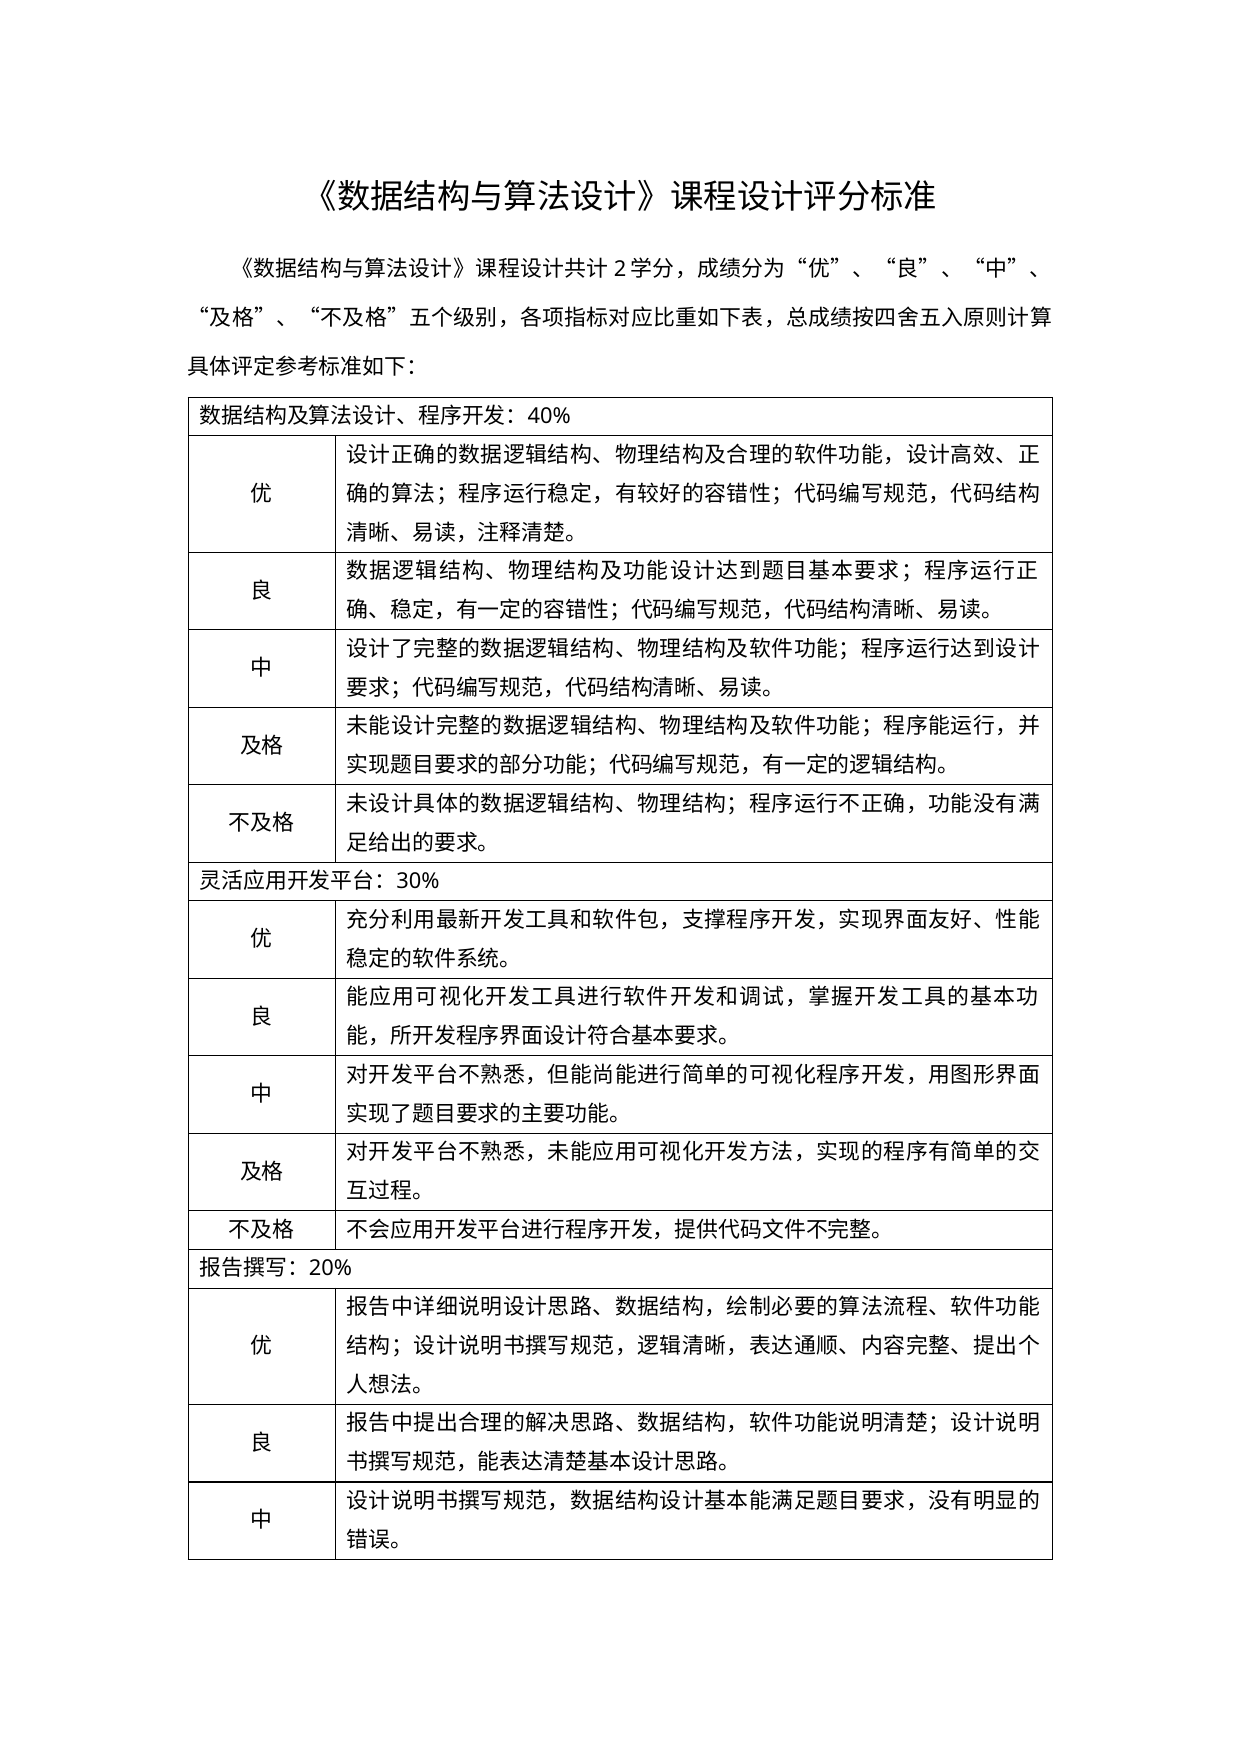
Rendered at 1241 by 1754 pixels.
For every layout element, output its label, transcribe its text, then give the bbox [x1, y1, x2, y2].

text 《数据结构与算法设计》课程设计共计2学分，成绩分为“优”、“良”、“中”、“及格”、“不及格”五个级别，各项指标对应比重如下表，总成绩按四舍五入原则计算。具体评定参考标准如下： [187, 251, 1053, 381]
table_cell 未能设计完整的数据逻辑结构、物理结构及软件功能；程序能运行，并实现题目要求的部分功能；代码编写规范，有一定的逻辑结构。 [336, 708, 1052, 784]
table_cell 及格 [189, 1134, 335, 1210]
table_cell 不会应用开发平台进行程序开发，提供代码文件不完整。 [336, 1211, 1052, 1249]
table_cell 中 [189, 1483, 335, 1559]
table_cell 充分利用最新开发工具和软件包，支撑程序开发，实现界面友好、性能稳定的软件系统。 [336, 901, 1052, 978]
table_cell 良 [189, 553, 335, 629]
table_cell 设计正确的数据逻辑结构、物理结构及合理的软件功能，设计高效、正确的算法；程序运行稳定，有较好的容错性；代码编写规范，代码结构清晰、易读，注释清楚。 [336, 436, 1052, 552]
table_cell 良 [189, 1405, 335, 1481]
table_cell 报告中提出合理的解决思路、数据结构，软件功能说明清楚；设计说明书撰写规范，能表达清楚基本设计思路。 [336, 1405, 1052, 1481]
table_cell 中 [189, 1056, 335, 1133]
table_cell 报告撰写：20% [189, 1250, 1052, 1287]
table_cell 未设计具体的数据逻辑结构、物理结构；程序运行不正确，功能没有满足给出的要求。 [336, 785, 1052, 862]
table_cell 设计了完整的数据逻辑结构、物理结构及软件功能；程序运行达到设计要求；代码编写规范，代码结构清晰、易读。 [336, 630, 1052, 707]
table_cell 不及格 [189, 785, 335, 862]
table_cell 对开发平台不熟悉，但能尚能进行简单的可视化程序开发，用图形界面实现了题目要求的主要功能。 [336, 1056, 1052, 1133]
table_cell 数据逻辑结构、物理结构及功能设计达到题目基本要求；程序运行正确、稳定，有一定的容错性；代码编写规范，代码结构清晰、易读。 [336, 553, 1052, 629]
table_cell 能应用可视化开发工具进行软件开发和调试，掌握开发工具的基本功能，所开发程序界面设计符合基本要求。 [336, 979, 1052, 1055]
table_cell 中 [189, 630, 335, 707]
table_cell 优 [189, 1289, 335, 1404]
table_cell 良 [189, 979, 335, 1055]
table_cell 设计说明书撰写规范，数据结构设计基本能满足题目要求，没有明显的错误。 [336, 1483, 1052, 1559]
table_cell 优 [189, 901, 335, 978]
table_cell 报告中详细说明设计思路、数据结构，绘制必要的算法流程、软件功能结构；设计说明书撰写规范，逻辑清晰，表达通顺、内容完整、提出个人想法。 [336, 1289, 1052, 1404]
table_header 数据结构及算法设计、程序开发：40% [189, 398, 1052, 435]
table_cell 对开发平台不熟悉，未能应用可视化开发方法，实现的程序有简单的交互过程。 [336, 1134, 1052, 1210]
table_cell 灵活应用开发平台：30% [189, 863, 1052, 900]
table_cell 优 [189, 436, 335, 552]
table_cell 及格 [189, 708, 335, 784]
table_cell 不及格 [189, 1211, 335, 1249]
text 《数据结构与算法设计》课程设计评分标准 [187, 162, 1053, 227]
